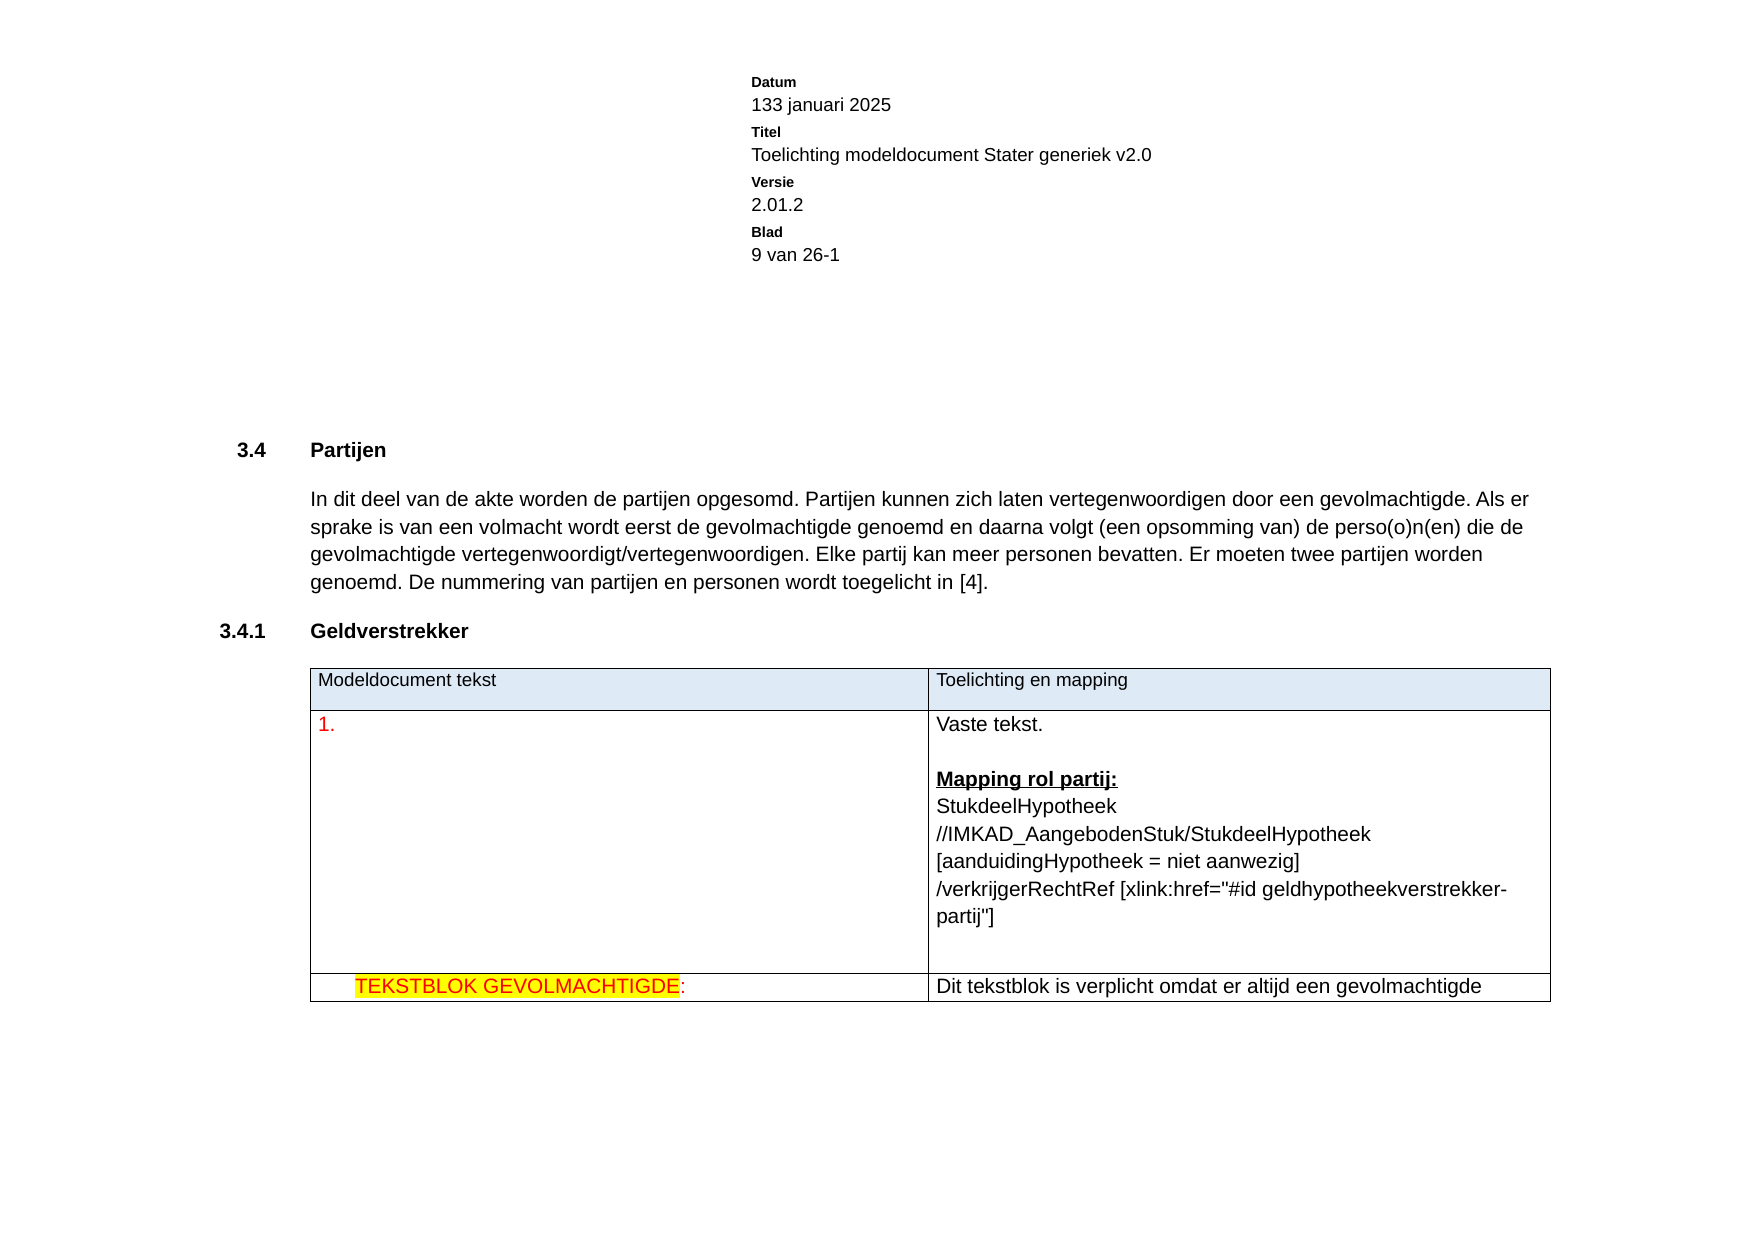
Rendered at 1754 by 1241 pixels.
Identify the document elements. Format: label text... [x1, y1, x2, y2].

text In dit deel van de akte worden de partijen opgesomd. Partijen kunnen zich laten vertegenwoordigen door een gevolmachtigde. Als er sprake is van een volmacht wordt eerst de gevolmachtigde genoemd en daarna volgt (een opsomming van) de perso(o)n(en) die de gevolmachtigde vertegenwoordigt/vertegenwoordigen. Elke partij kan meer personen bevatten. Er moeten twee partijen worden genoemd. De nummering van partijen en personen wordt toegelicht in [4]. [310, 487, 1547, 593]
table_cell Vaste tekst. Mapping rol partij: StukdeelHypotheek //IMKAD_AangebodenStuk/StukdeelHypotheek [aanduidingHypotheek = niet aanwezig] /verkrijgerRechtRef [xlink:href="#id verstrekker-partij"] [929, 711, 1550, 973]
table_cell 1. [311, 711, 928, 973]
text Geldverstrekker [266, 614, 1547, 643]
subtitle Partijen [266, 433, 1547, 462]
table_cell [929, 974, 1550, 1001]
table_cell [311, 974, 928, 1001]
table_header Modeldocument tekst [311, 669, 928, 710]
table_header Toelichting en mapping [929, 669, 1550, 710]
